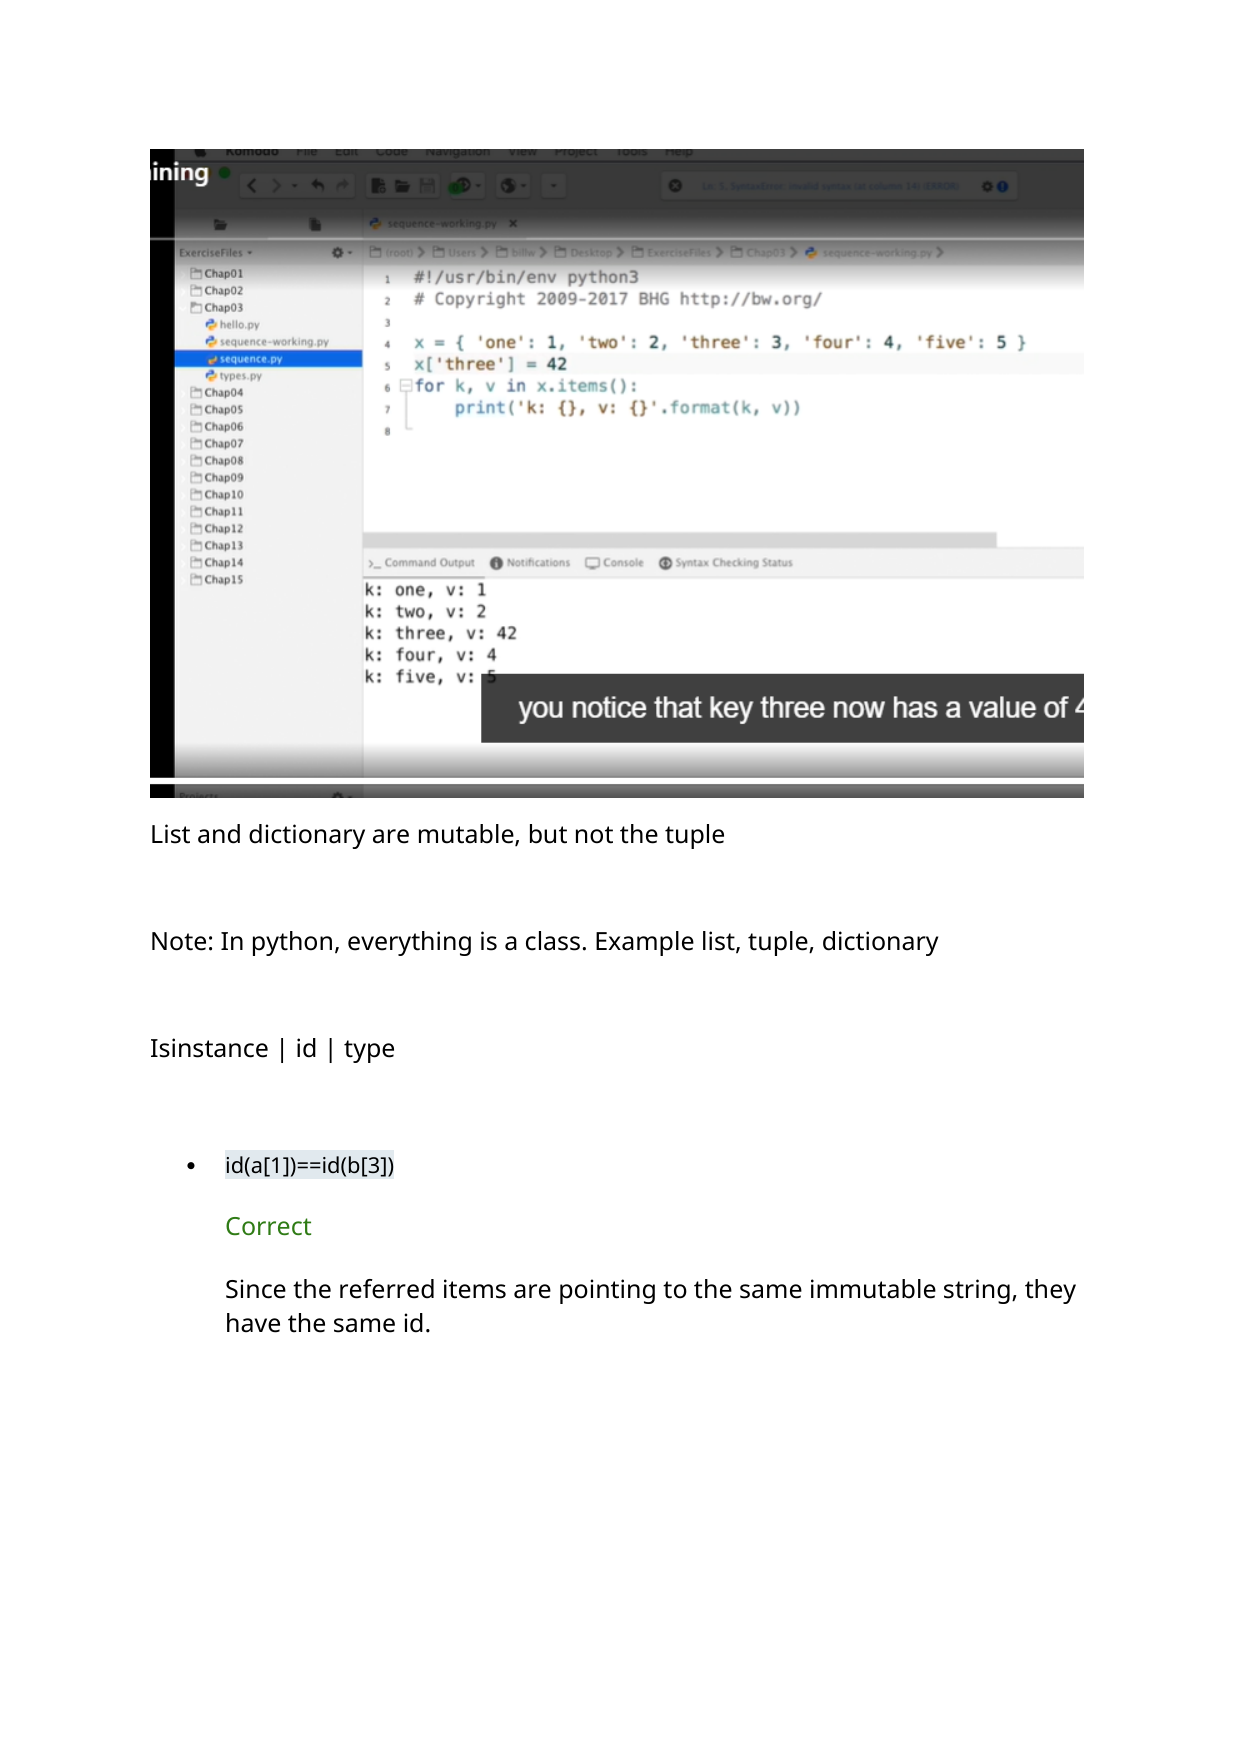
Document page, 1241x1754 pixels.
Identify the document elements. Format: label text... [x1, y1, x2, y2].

picture [150, 149, 1084, 798]
text Since the referred items are pointing to the same immutable string, they have the same id. [225, 1272, 1090, 1340]
list id(a[1])==id(b[3]) [187, 1149, 1090, 1179]
text List and dictionary are mutable, but not the tuple [150, 816, 1090, 851]
text Isinstance | id | type [150, 1030, 1090, 1064]
text Correct [225, 1208, 1090, 1243]
text Note: In python, everything is a class. Example list, tuple, dictionary [150, 923, 1090, 957]
